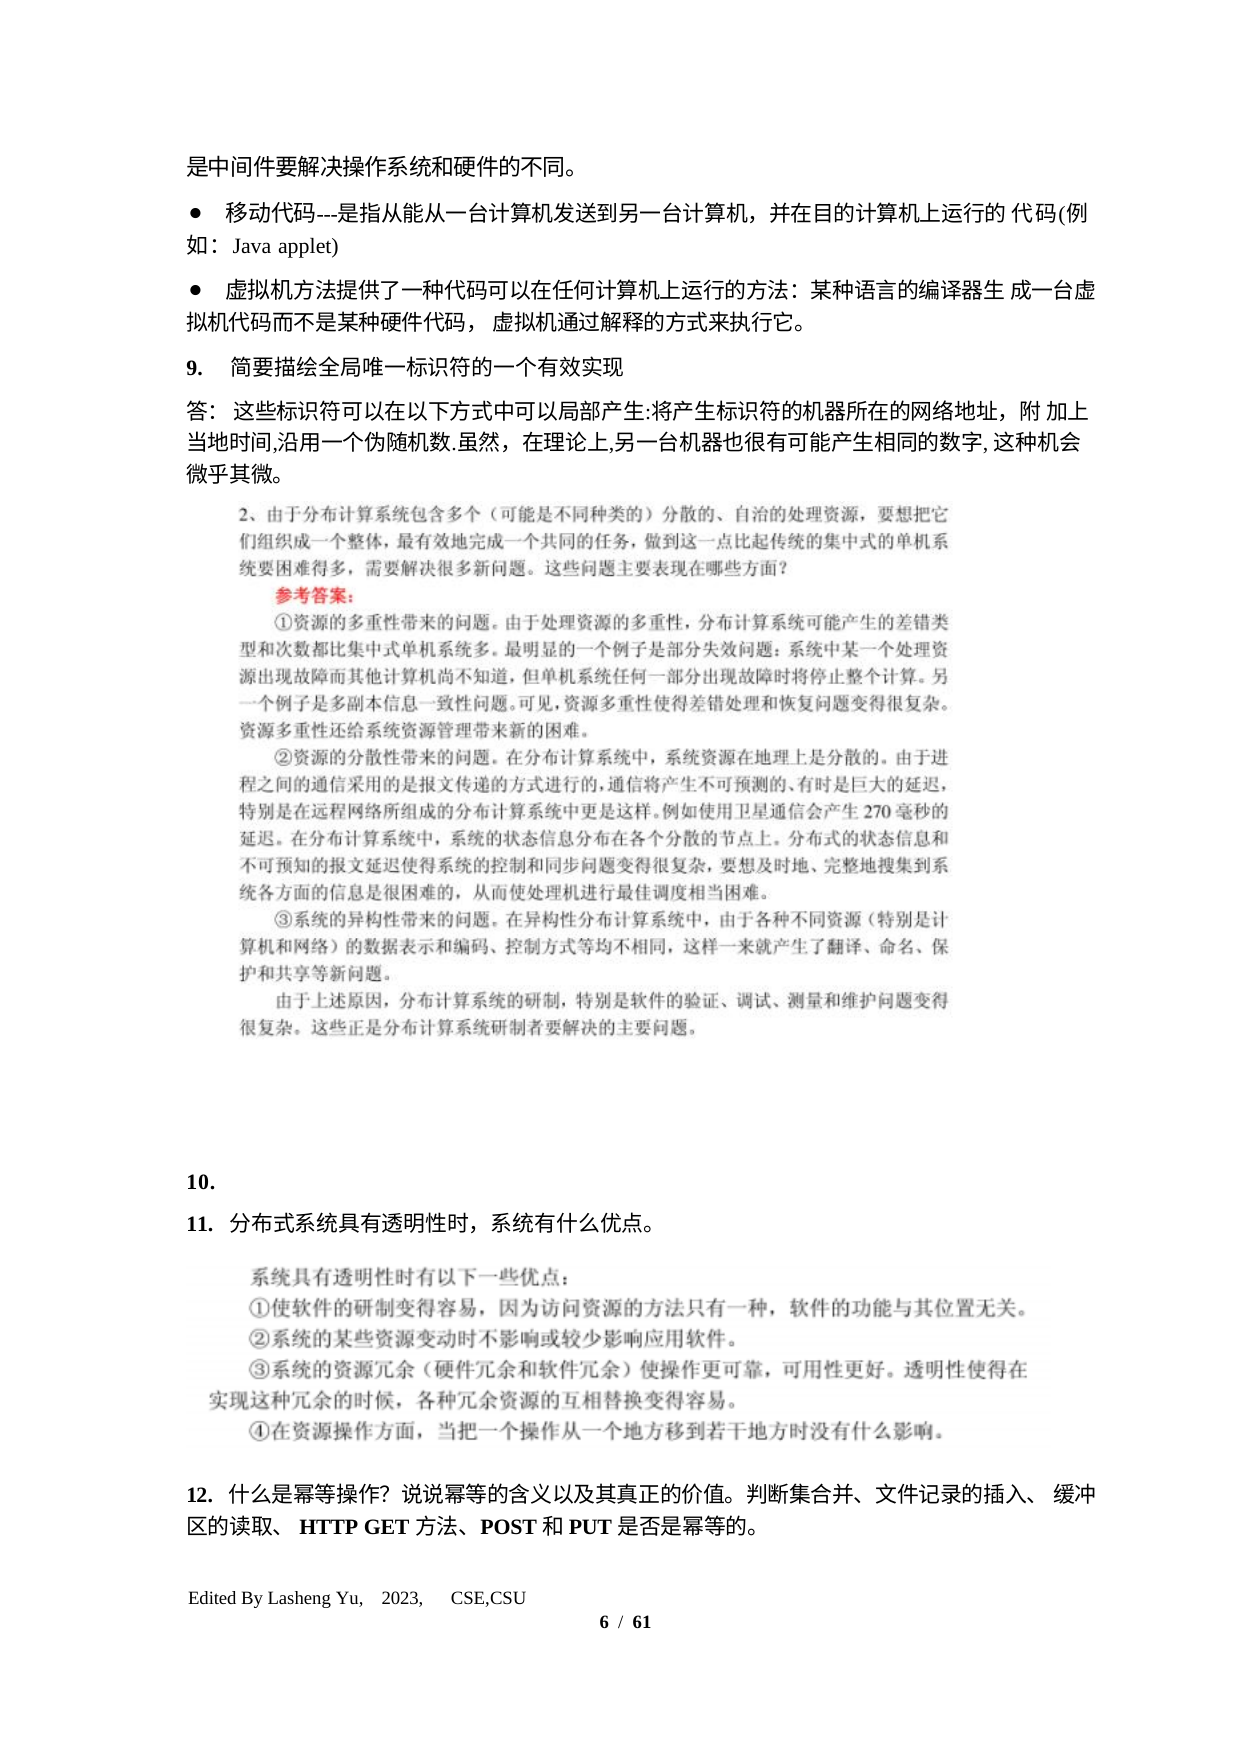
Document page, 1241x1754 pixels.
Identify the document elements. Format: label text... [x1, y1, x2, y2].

text ⚫ 虚拟机方法提供了一种代码可以在任何计算机上运行的方法：某种语言的编译器生 成一台虚拟机代码而不是某种硬件代码， 虚拟机通过解释的方式来执行它。 [186, 272, 1096, 337]
text 是中间件要解决操作系统和硬件的不同。 [186, 149, 1096, 182]
text 11. 分布式系统具有透明性时，系统有什么优点。 [186, 1206, 1096, 1238]
text 9. 简要描绘全局唯一标识符的一个有效实现 [186, 349, 1096, 381]
text 答： 这些标识符可以在以下方式中可以局部产生:将产生标识符的机器所在的网络地址，附 加上当地时间,沿用一个伪随机数.虽然，在理论上,另一台机器也很有可能产生相同的数字, 这种机会微乎其微。 [186, 394, 1096, 489]
text 12. 什么是幂等操作？说说幂等的含义以及其真正的价值。判断集合并、文件记录的插入、 缓冲区的读取、 HTTP GET 方法、POST 和PUT 是否是幂等的。 [186, 1477, 1096, 1541]
picture [186, 1250, 1052, 1465]
picture [228, 501, 966, 1046]
text ⚫ 移动代码---是指从能从一台计算机发送到另一台计算机，并在目的计算机上运行的 代码(例如：Java applet) [186, 195, 1096, 260]
